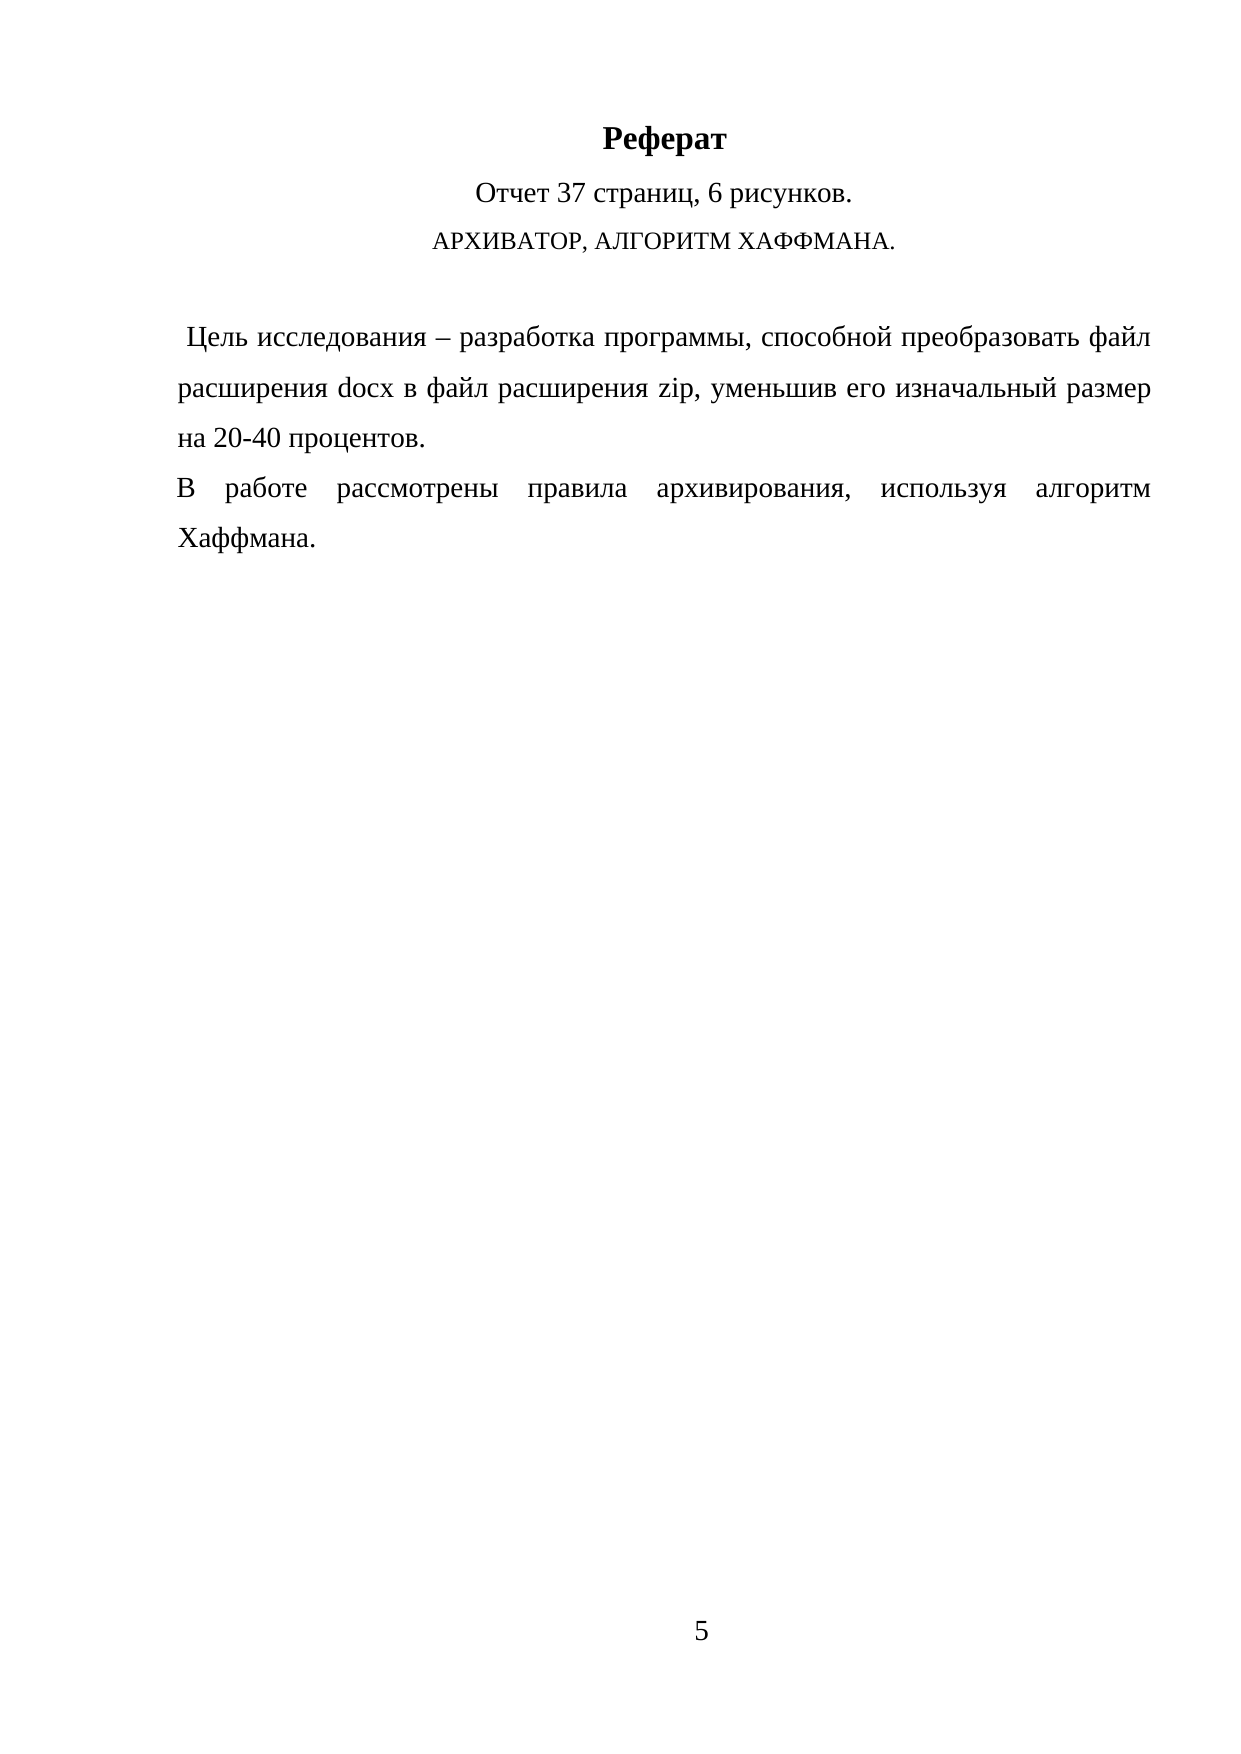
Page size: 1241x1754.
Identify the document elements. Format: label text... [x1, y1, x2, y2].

text Цель исследования – разработка программы, способной преобразовать файл расширения docx в файл расширения zip, уменьшив его изначальный размер на 20-40 процентов. [176, 319, 1152, 453]
text Отчет 37 страниц, 6 рисунков. [176, 176, 1152, 209]
text АРХИВАТОР, АЛГОРИТМ ХАФФМАНА. [176, 226, 1152, 255]
text В работе рассмотрены правила архивирования, используя алгоритм Хаффмана. [176, 470, 1152, 554]
text Реферат [177, 118, 1152, 156]
